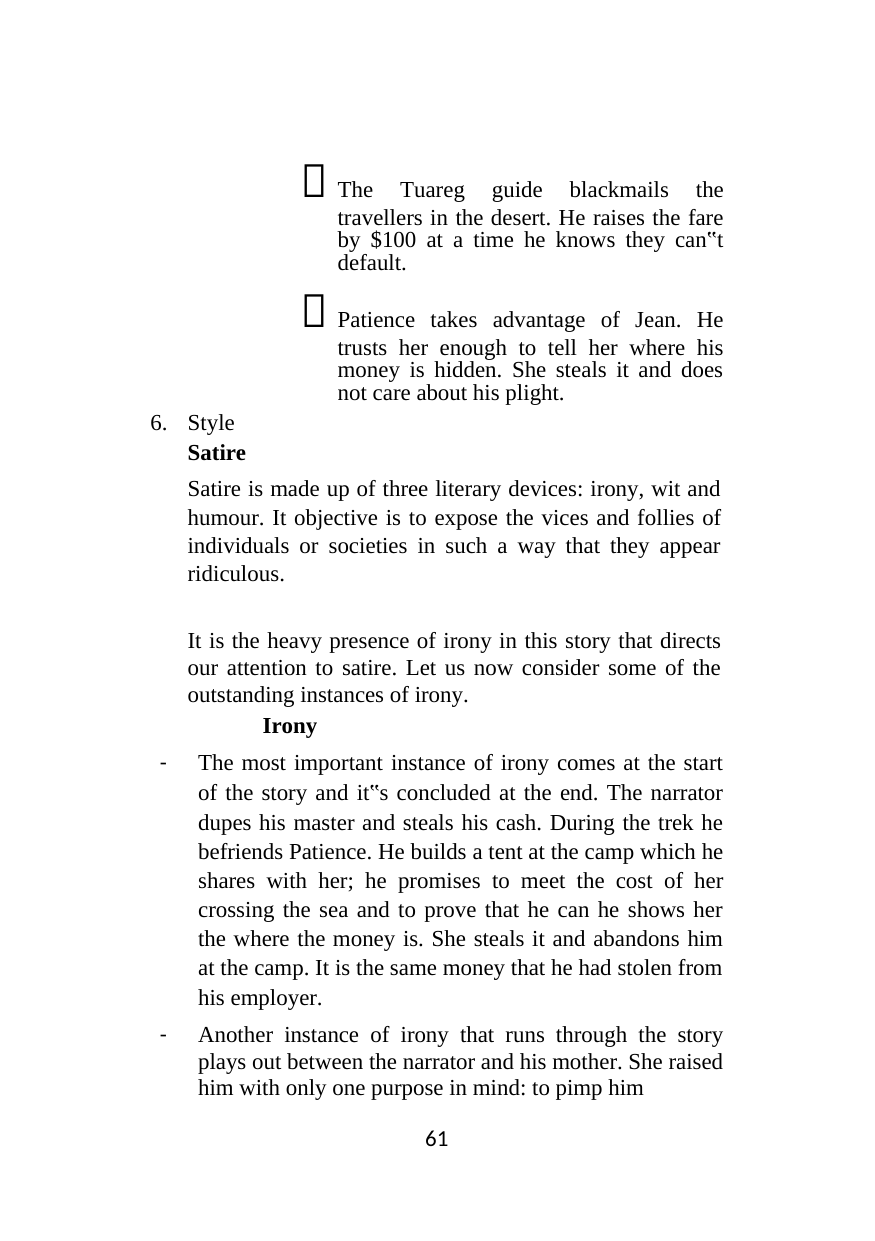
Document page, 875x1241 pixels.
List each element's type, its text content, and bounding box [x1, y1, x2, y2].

text 61 [425, 1124, 724, 1152]
text Satire is made up of three literary devices: irony, wit and humour. It objective is to expose the vices and follies of individuals or societies in such a way that they appear ridiculous. [187, 475, 722, 587]
list Another instance of irony that runs through the story plays out between the narrator and his mother. She raised him with only one purpose in mind: to pimp him [159, 1020, 724, 1101]
list Patience takes advantage of Jean. He trusts her enough to tell her where his money is hidden. She steals it and does not care about his plight. [300, 284, 724, 405]
text Irony [262, 712, 724, 739]
list The most important instance of irony comes at the start of the story and it‟s concluded at the end. The narrator dupes his master and steals his cash. During the trek he befriends Patience. He builds a tent at the camp which he shares with her; he promises to meet the cost of her crossing the sea and to prove that he can he shows her the where the money is. She steals it and abandons him at the camp. It is the same money that he had stolen from his employer. [159, 748, 724, 1010]
text It is the heavy presence of irony in this story that directs our attention to satire. Let us now consider some of the outstanding instances of irony. [187, 627, 722, 708]
text Satire [187, 440, 724, 466]
list The Tuareg guide blackmails the travellers in the desert. He raises the fare by $100 at a time he knows they can‟t default. [300, 154, 724, 275]
list Style [150, 409, 724, 436]
